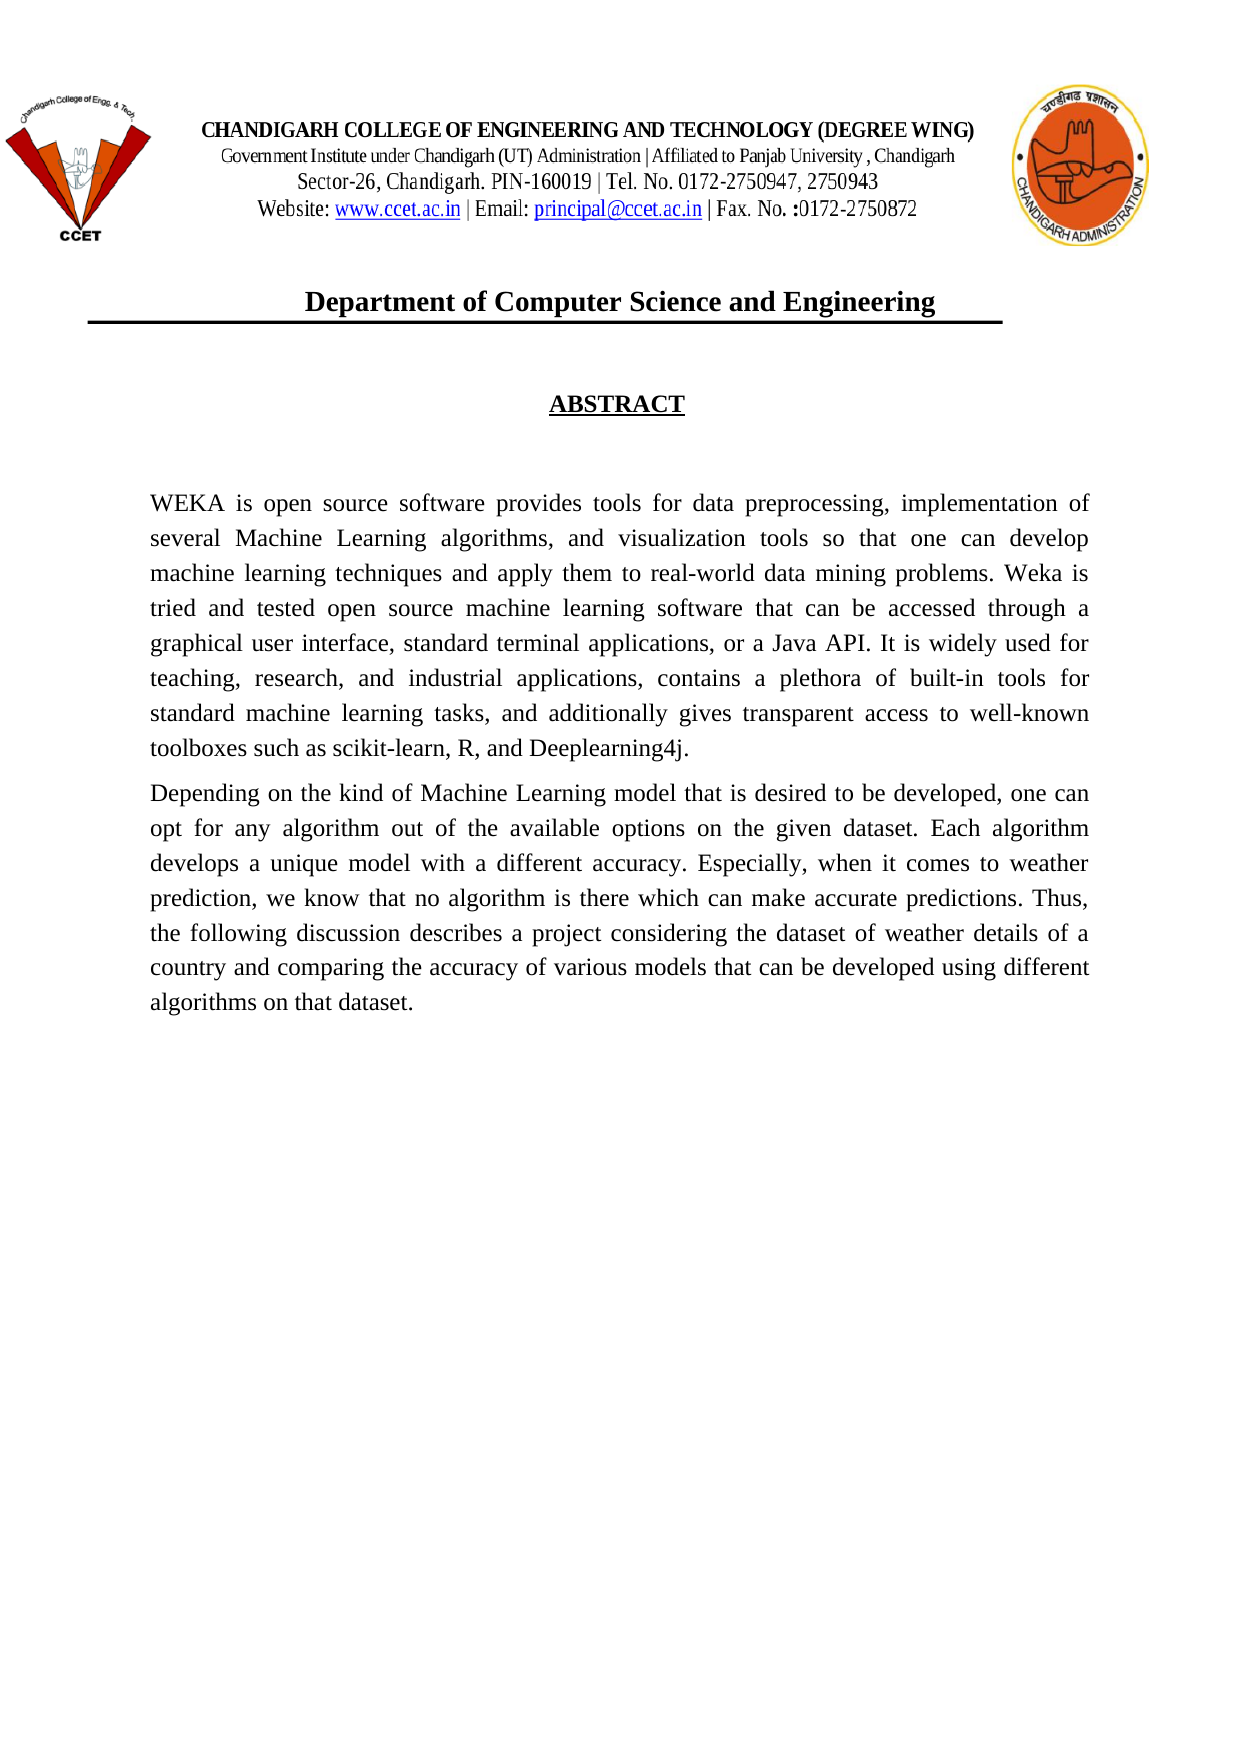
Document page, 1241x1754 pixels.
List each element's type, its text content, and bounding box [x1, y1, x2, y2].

text WEKA is open source software provides tools for data preprocessing, implementation of several Machine Learning algorithms, and visualization tools so that one can develop machine learning techniques and apply them to real-world data mining problems. Weka is tried and tested open source machine learning software that can be accessed through a graphical user interface, standard terminal applications, or a Java API. It is widely used for teaching, research, and industrial applications, contains a plethora of built-in tools for standard machine learning tasks, and additionally gives transparent access to well-known toolboxes such as scikit-learn, R, and Deeplearning4j. [150, 482, 1090, 761]
picture [0, 84, 1168, 252]
text ABSTRACT [150, 389, 1084, 418]
text Depending on the kind of Machine Learning model that is desired to be developed, one can opt for any algorithm out of the available options on the given dataset. Each algorithm develops a unique model with a different accuracy. Especially, when it comes to weather prediction, we know that no algorithm is there which can make accurate predictions. Thus, the following discussion describes a project considering the dataset of weather details of a country and comparing the accuracy of various models that can be developed using different algorithms on that dataset. [150, 772, 1090, 1016]
